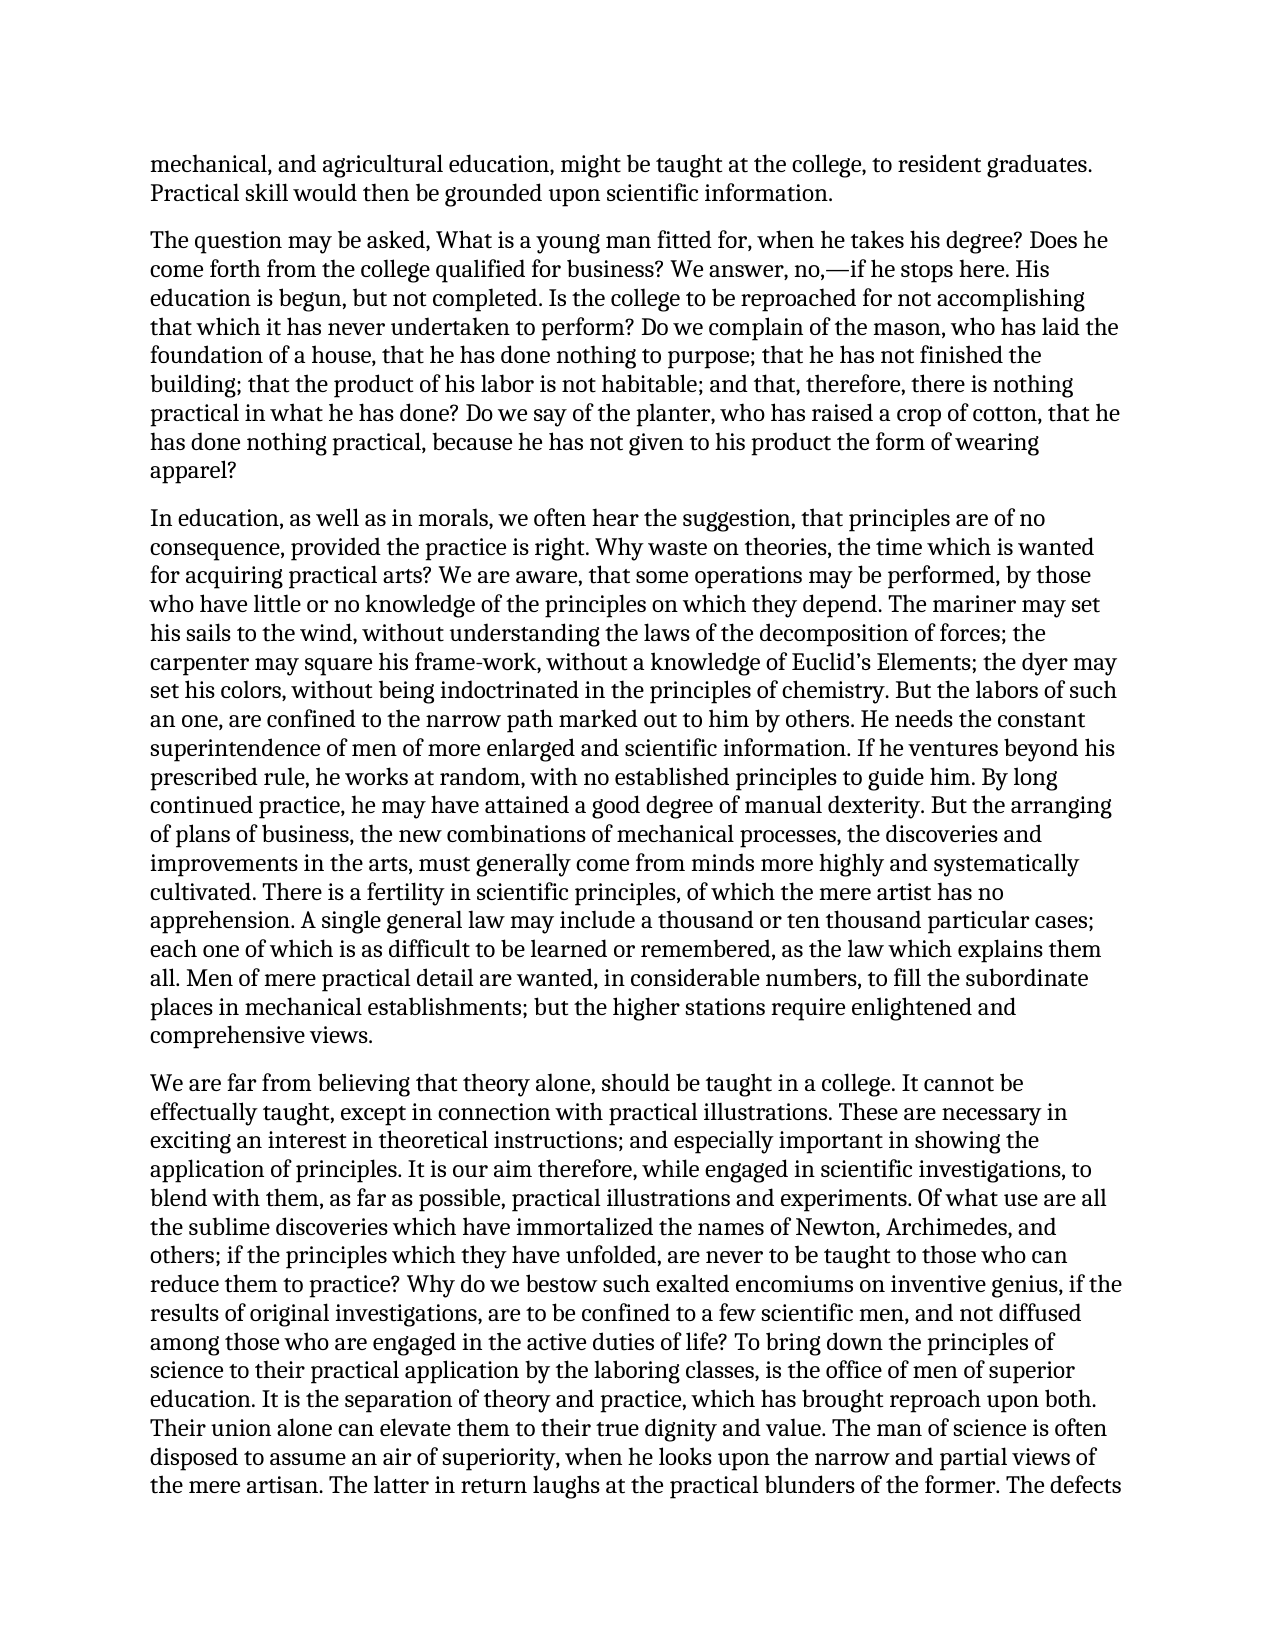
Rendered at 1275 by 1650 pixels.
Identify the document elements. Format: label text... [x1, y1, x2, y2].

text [150, 1069, 1125, 1500]
text In education, as well as in morals, we often hear the suggestion, that principles are of no consequence, provided the practice is right. Why waste on theories, the time which is wanted for acquiring practical arts? We are aware, that some operations may be performed, by those who have little or no knowledge of the principles on which they depend. The mariner may set his sails to the wind, without understanding the laws of the decomposition of forces; the carpenter may square his frame-work, without a knowledge of Euclid’s Elements; the dyer may set his colors, without being indoctrinated in the principles of chemistry. But the labors of such an one, are confined to the narrow path marked out to him by others. He needs the constant superintendence of men of more enlarged and scientific information. If he ventures beyond his prescribed rule, he works at random, with no established principles to guide him. By long continued practice, he may have attained a good degree of manual dexterity. But the arranging of plans of business, the new combinations of mechanical processes, the discoveries and improvements in the arts, must generally come from minds more highly and systematically cultivated. There is a fertility in scientific principles, of which the mere artist has no apprehension. A single general law may include a thousand or ten thousand particular cases; each one of which is as difficult to be learned or remembered, as the law which explains them all. Men of mere practical detail are wanted, in considerable numbers, to fill the subordinate places in mechanical establishments; but the higher stations require enlightened and comprehensive views. [150, 504, 1125, 1050]
text The question may be asked, What is a young man fitted for, when he takes his degree? Does he come forth from the college qualified for business? We answer, no,—if he stops here. His education is begun, but not completed. Is the college to be reproached for not accomplishing that which it has never undertaken to perform? Do we complain of the mason, who has laid the foundation of a house, that he has done nothing to purpose; that he has not finished the building; that the product of his labor is not habitable; and that, therefore, there is nothing practical in what he has done? Do we say of the planter, who has raised a crop of cotton, that he has done nothing practical, because he has not given to his product the form of wearing apparel? [150, 226, 1125, 485]
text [150, 150, 1125, 207]
